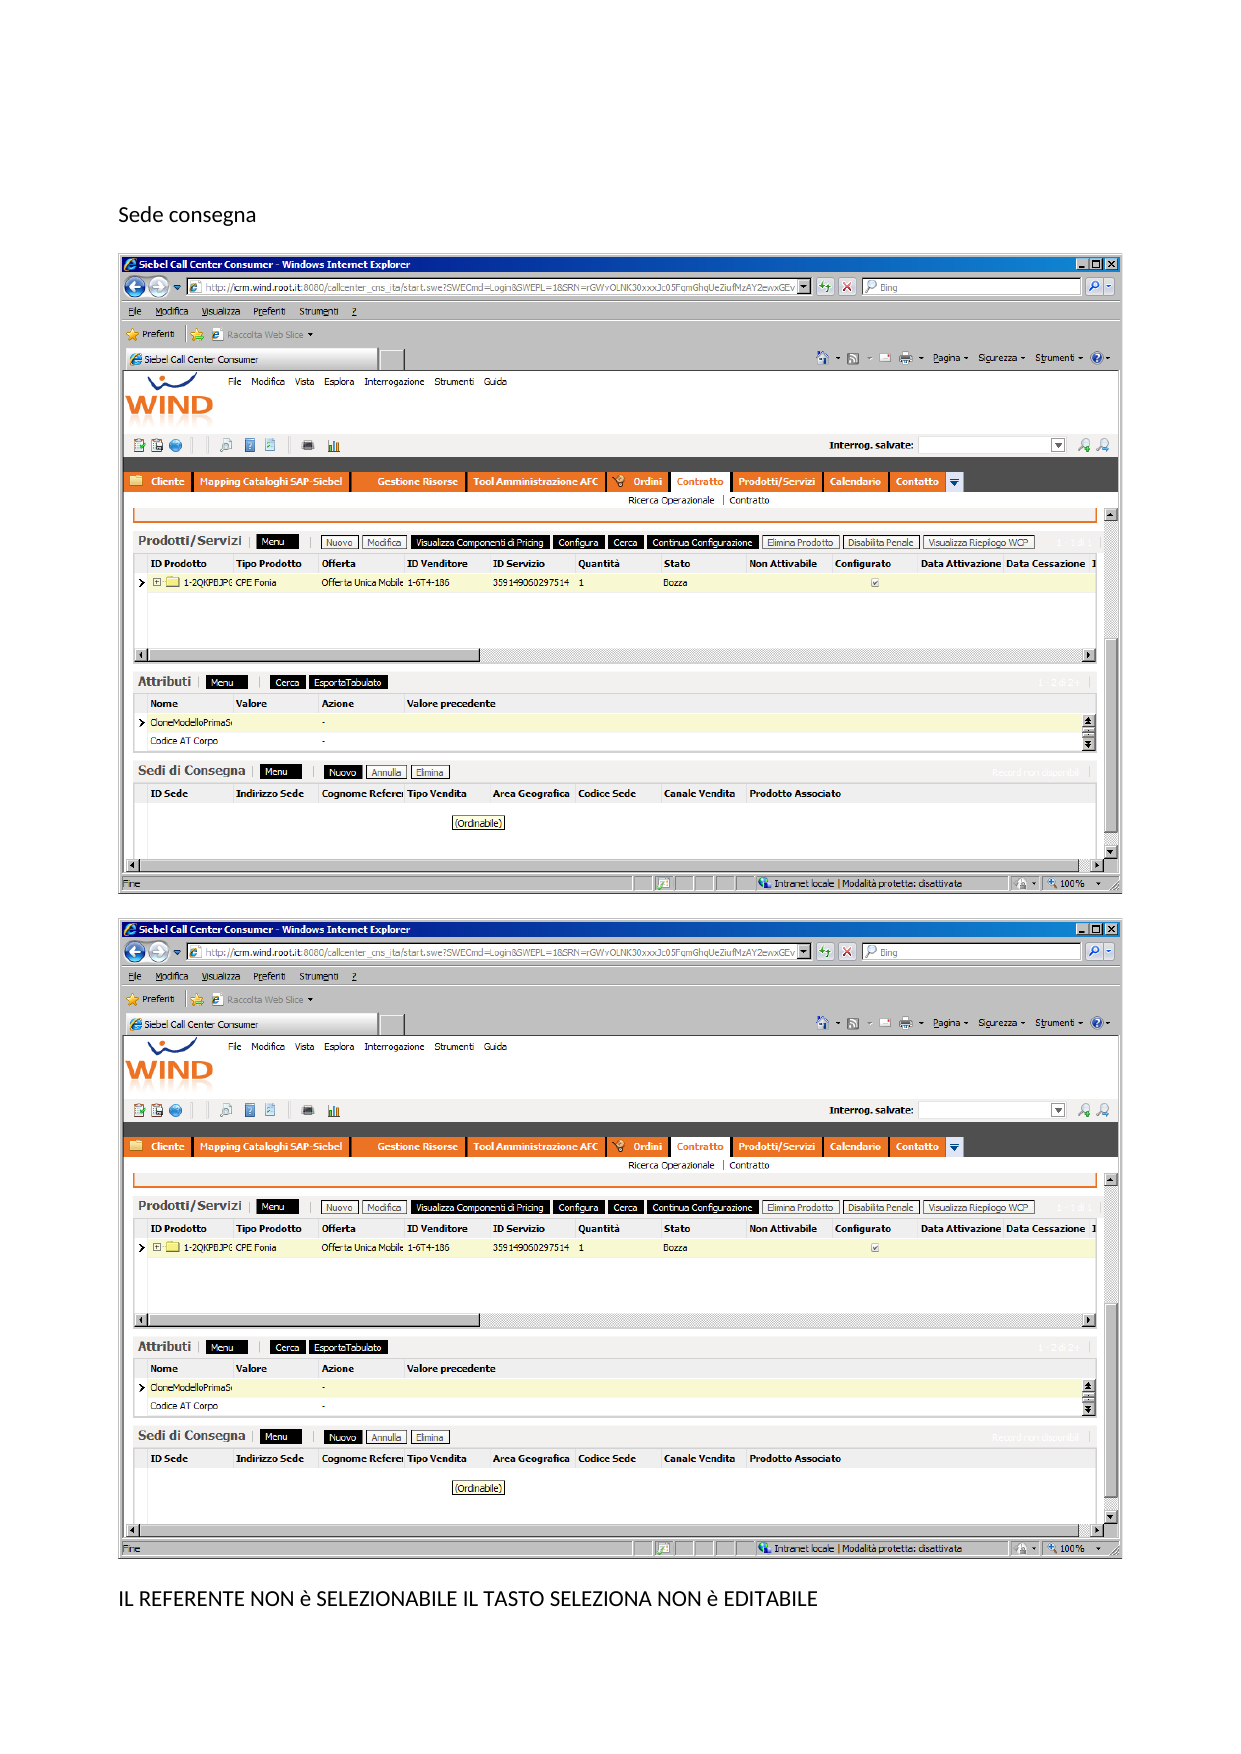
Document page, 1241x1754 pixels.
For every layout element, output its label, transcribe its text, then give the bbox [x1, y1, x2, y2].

picture [118, 918, 1123, 1559]
picture [118, 253, 1123, 894]
text Sede consegna [118, 201, 1122, 229]
text IL REFERENTE NON è SELEZIONABILE IL TASTO SELEZIONA NON è EDITABILE [118, 1584, 1122, 1612]
